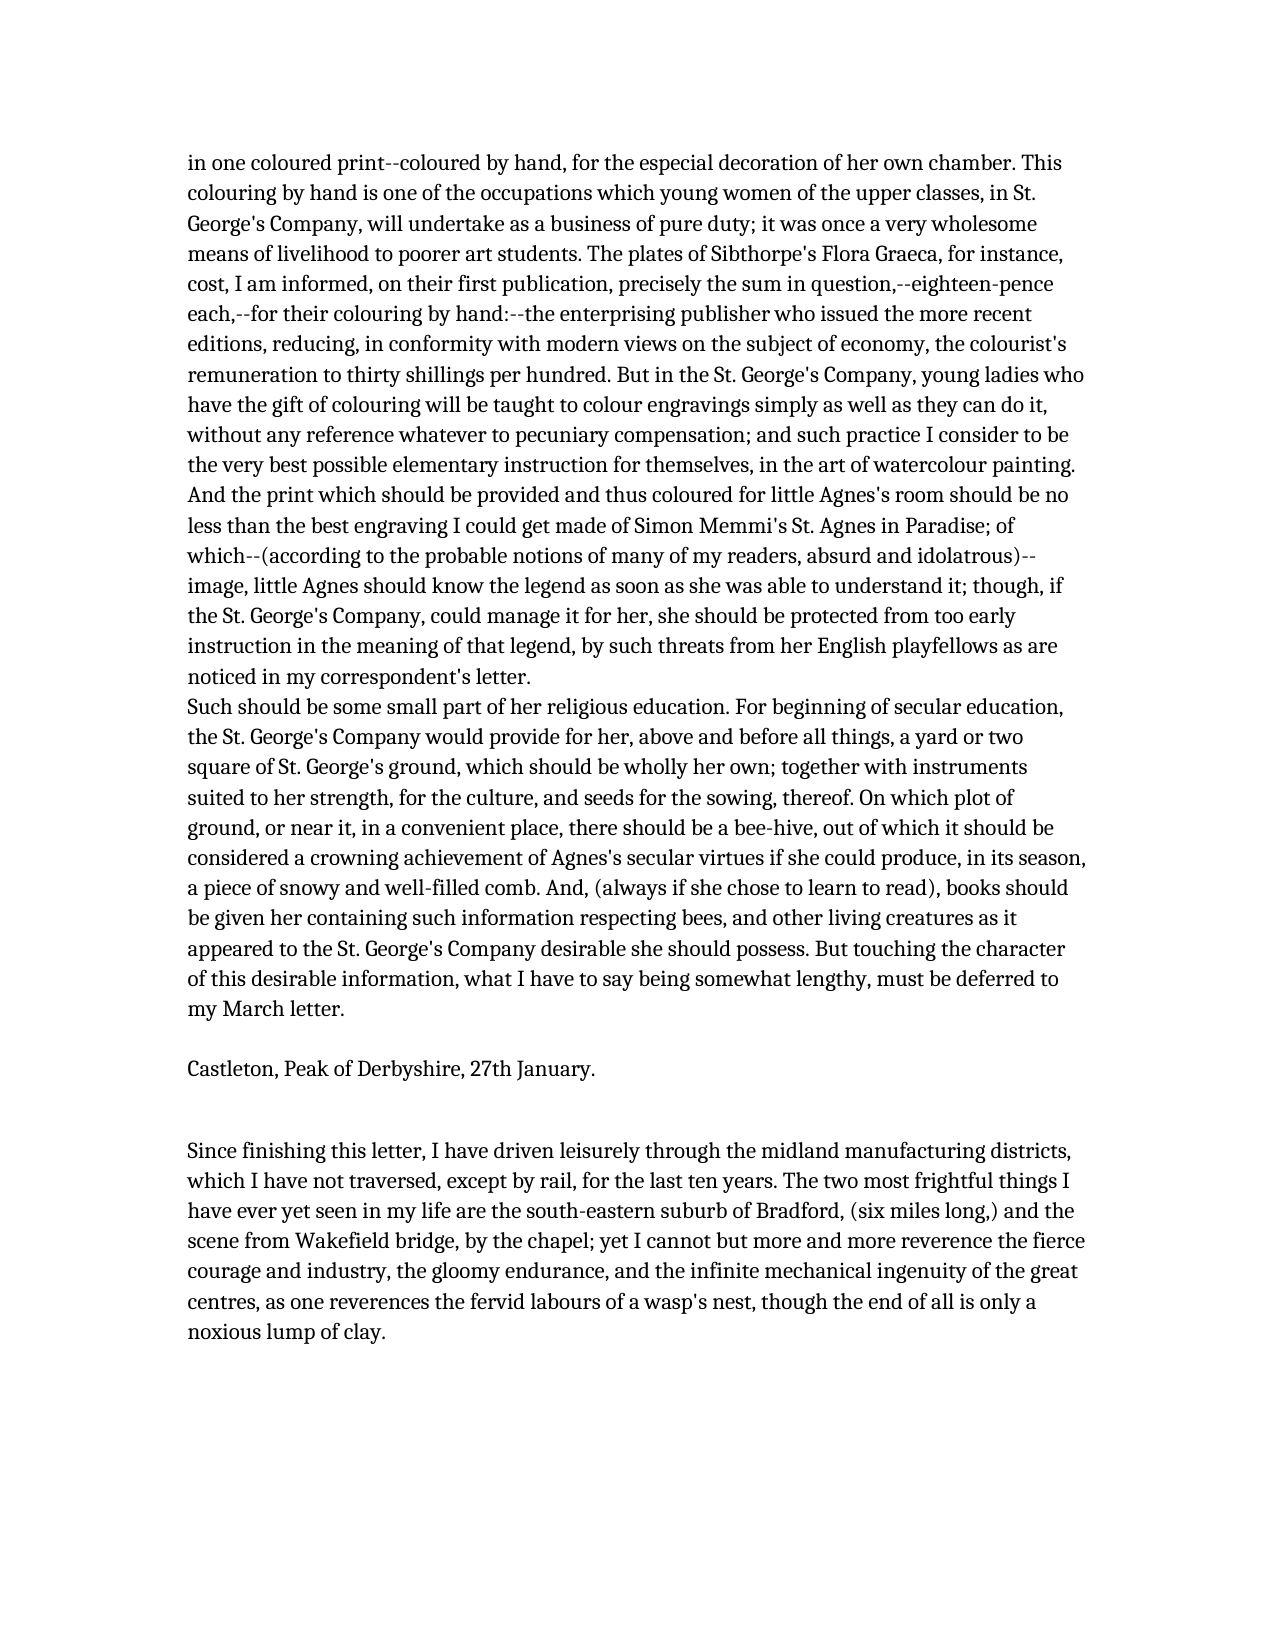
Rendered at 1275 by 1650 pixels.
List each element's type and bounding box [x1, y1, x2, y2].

text [187, 1137, 1087, 1496]
text [187, 150, 1087, 1113]
